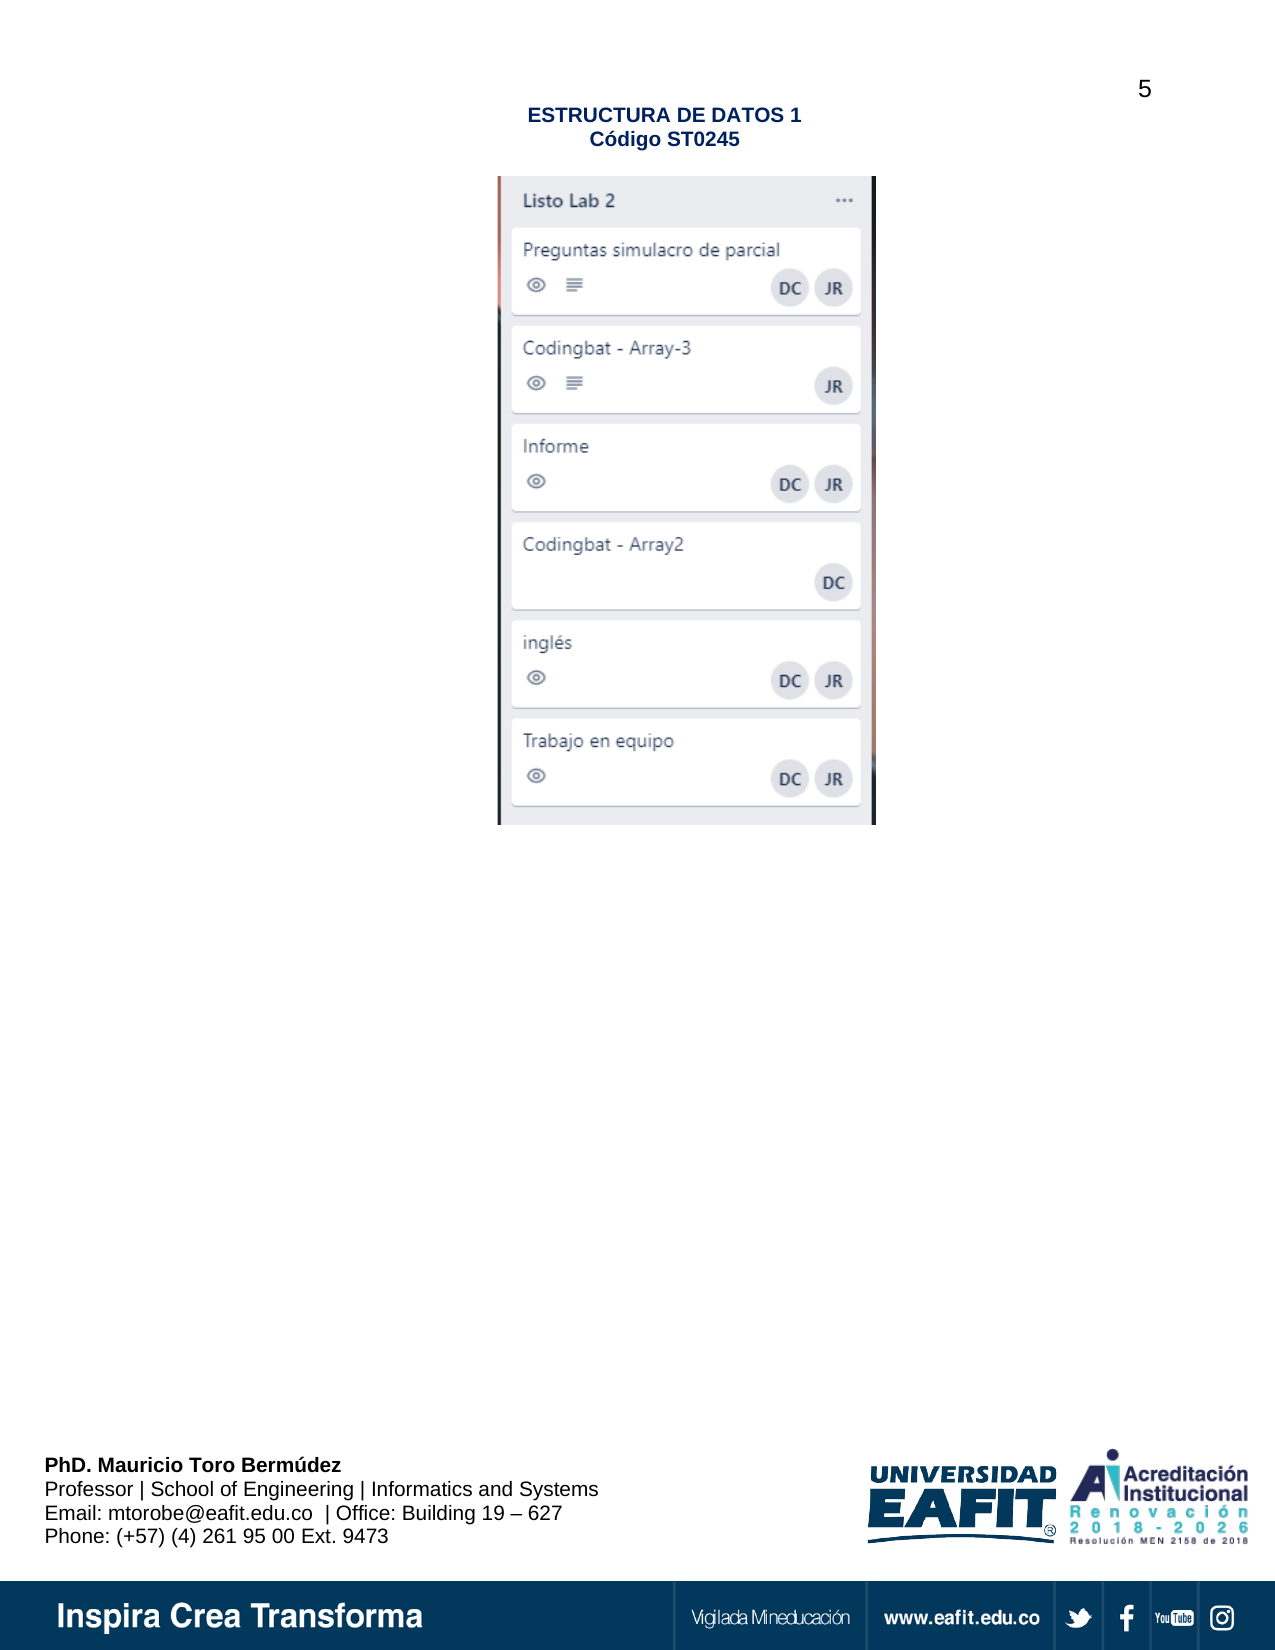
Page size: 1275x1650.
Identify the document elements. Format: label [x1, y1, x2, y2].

picture [497, 176, 876, 825]
picture [867, 1445, 1261, 1551]
picture [0, 1581, 1275, 1650]
